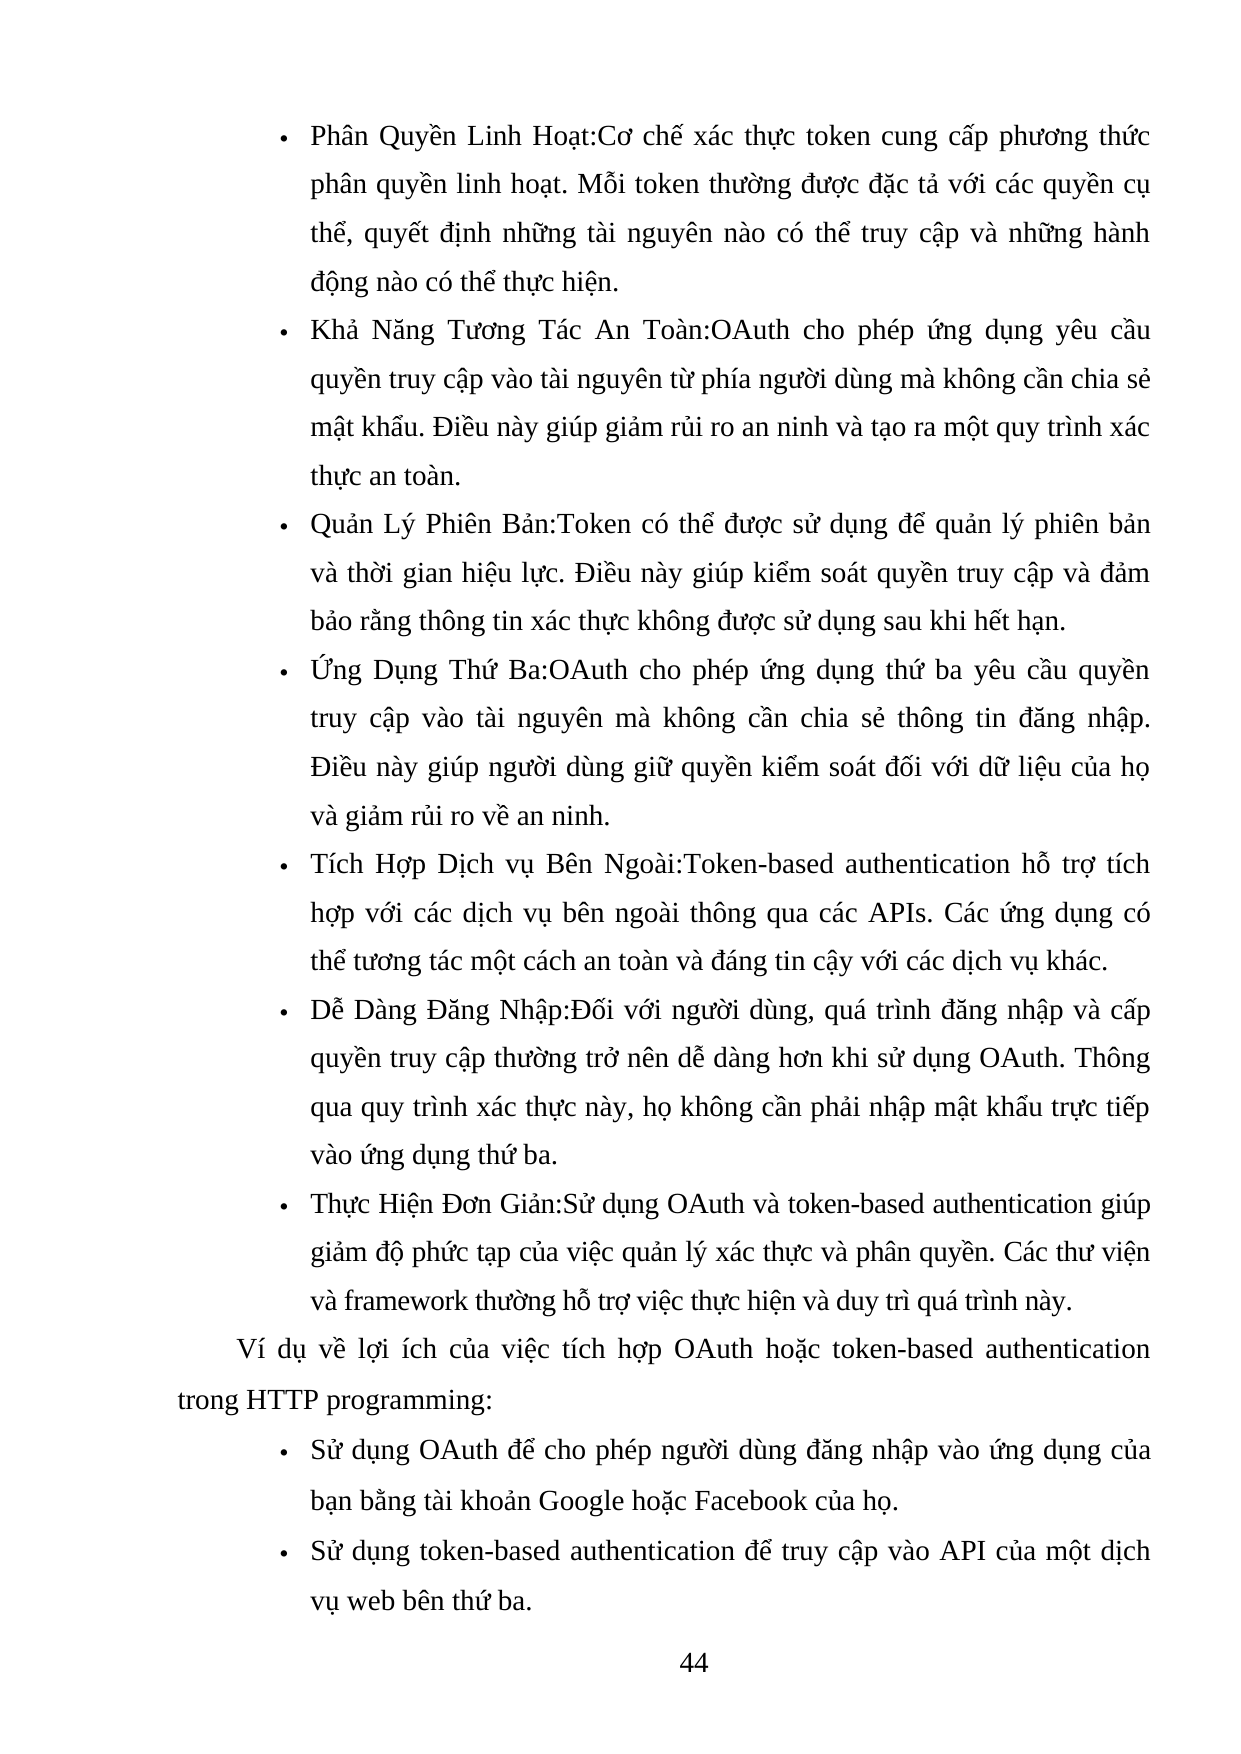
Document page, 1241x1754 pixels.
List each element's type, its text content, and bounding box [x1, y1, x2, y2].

list Sử dụng token-based authentication để truy cập vào API của một dịch vụ web bên thứ ba. [281, 1533, 1152, 1617]
list Tích Hợp Dịch vụ Bên Ngoài:Token-based authentication hỗ trợ tích hợp với các dịch vụ bên ngoài thông qua các APIs. Các ứng dụng có thể tương tác một cách an toàn và đáng tin cậy với các dịch vụ khác. [281, 846, 1152, 977]
list Khả Năng Tương Tác An Toàn:OAuth cho phép ứng dụng yêu cầu quyền truy cập vào tài nguyên từ phía người dùng mà không cần chia sẻ mật khẩu. Điều này giúp giảm rủi ro an ninh và tạo ra một quy trình xác thực an toàn. [281, 312, 1152, 491]
text Ví dụ về lợi ích của việc tích hợp OAuth hoặc token-based authentication trong HTTP programming: [177, 1332, 1152, 1416]
list Quản Lý Phiên Bản:Token có thể được sử dụng để quản lý phiên bản và thời gian hiệu lực. Điều này giúp kiểm soát quyền truy cập và đảm bảo rằng thông tin xác thực không được sử dụng sau khi hết hạn. [281, 506, 1152, 637]
list Ứng Dụng Thứ Ba:OAuth cho phép ứng dụng thứ ba yêu cầu quyền truy cập vào tài nguyên mà không cần chia sẻ thông tin đăng nhập. Điều này giúp người dùng giữ quyền kiểm soát đối với dữ liệu của họ và giảm rủi ro về an ninh. [281, 652, 1152, 831]
list Thực Hiện Đơn Giản:Sử dụng OAuth và token-based authentication giúp giảm độ phức tạp của việc quản lý xác thực và phân quyền. Các thư viện và framework thường hỗ trợ việc thực hiện và duy trì quá trình này. [281, 1186, 1152, 1317]
list Dễ Dàng Đăng Nhập:Đối với người dùng, quá trình đăng nhập và cấp quyền truy cập thường trở nên dễ dàng hơn khi sử dụng OAuth. Thông qua quy trình xác thực này, họ không cần phải nhập mật khẩu trực tiếp vào ứng dụng thứ ba. [281, 992, 1152, 1171]
list Sử dụng OAuth để cho phép người dùng đăng nhập vào ứng dụng của bạn bằng tài khoản Google hoặc Facebook của họ. [281, 1432, 1152, 1516]
list Phân Quyền Linh Hoạt:Cơ chế xác thực token cung cấp phương thức phân quyền linh hoạt. Mỗi token thường được đặc tả với các quyền cụ thể, quyết định những tài nguyên nào có thể truy cập và những hành động nào có thể thực hiện. [281, 118, 1152, 297]
